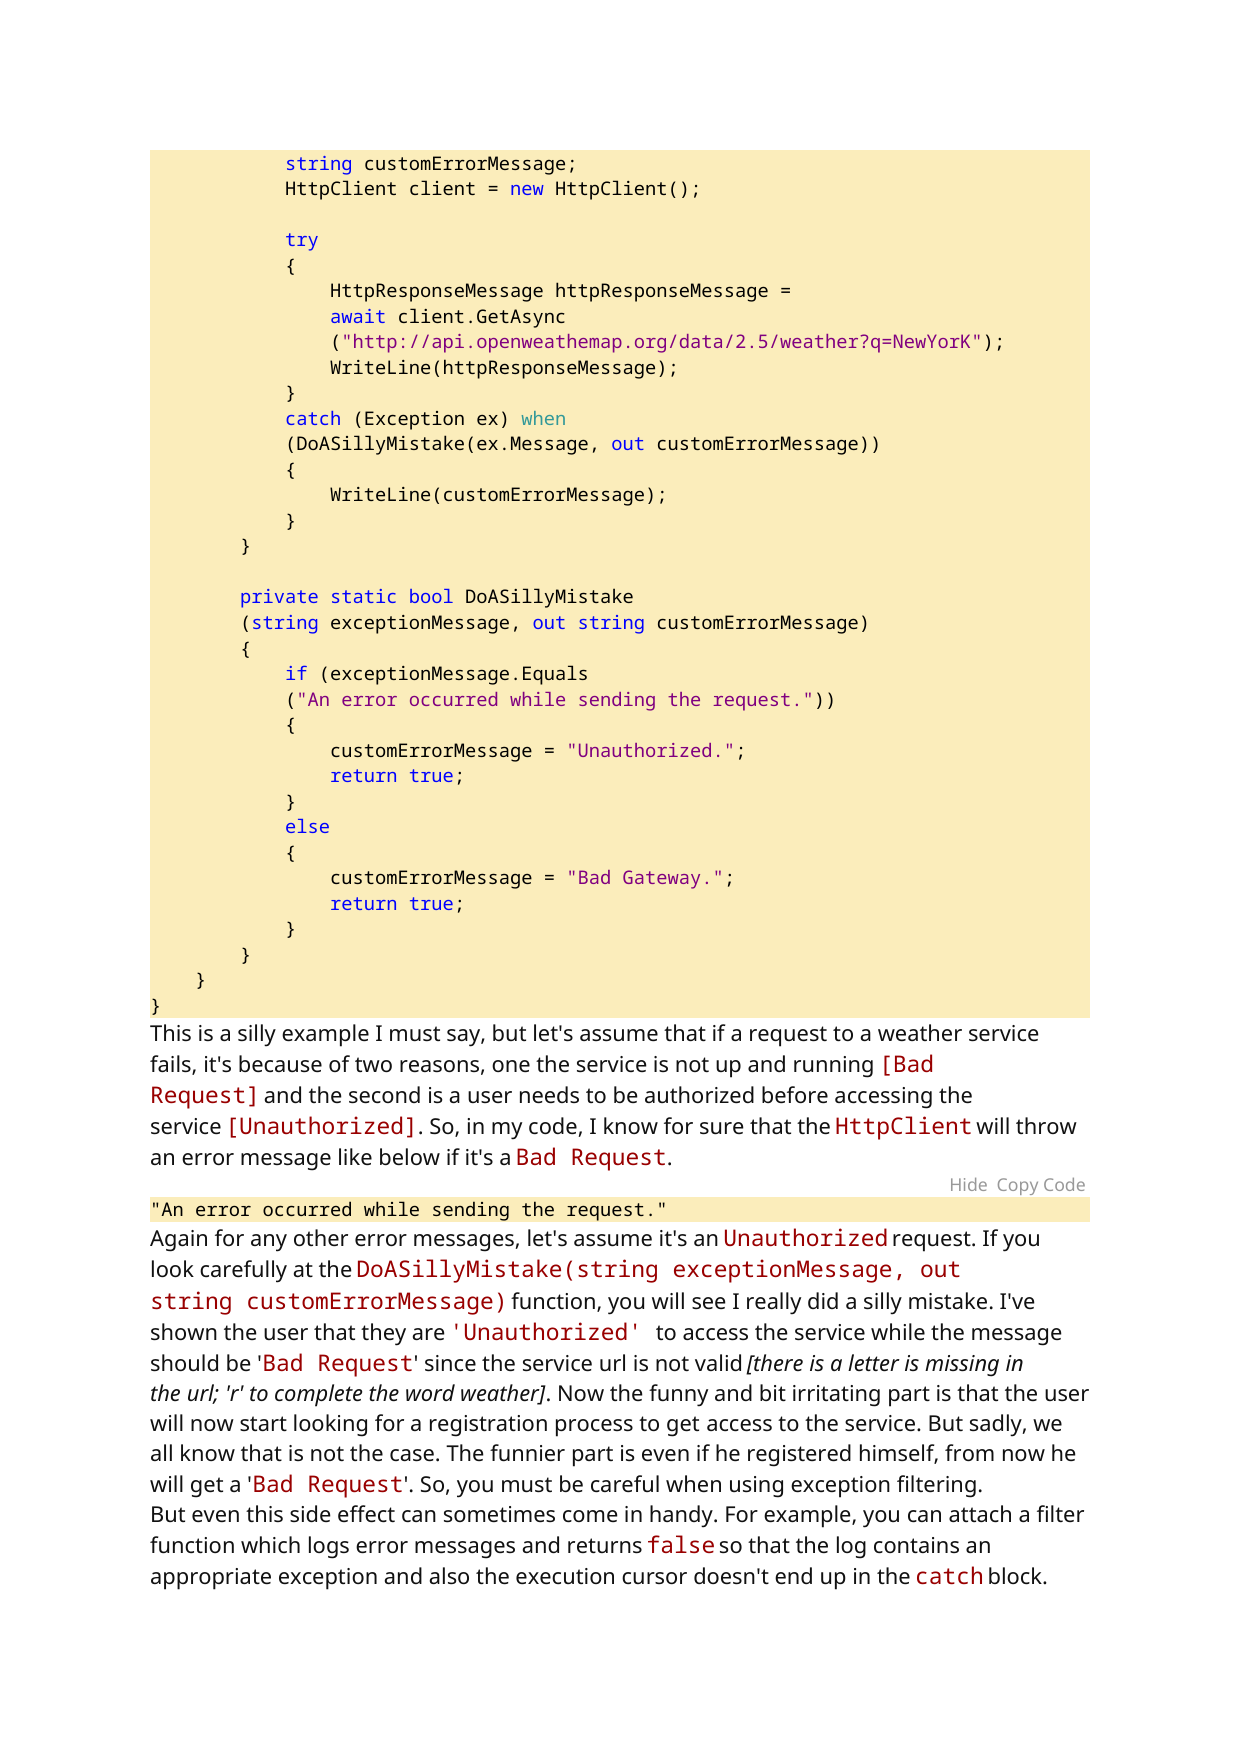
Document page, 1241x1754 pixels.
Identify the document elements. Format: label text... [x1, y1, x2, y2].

text { [150, 635, 1090, 660]
text } [150, 788, 1090, 813]
text ("An error occurred while sending the request.")) [150, 686, 1090, 711]
text WriteLine(httpResponseMessage); [150, 354, 1090, 380]
text private static bool DoASillyMistake [150, 584, 1090, 609]
text { [150, 456, 1090, 482]
text else [150, 813, 1090, 839]
text (string exceptionMessage, out string customErrorMessage) [150, 609, 1090, 635]
text try [150, 227, 1090, 252]
text (DoASillyMistake(ex.Message, out customErrorMessage)) [150, 431, 1090, 456]
text } [150, 941, 1090, 967]
text if (exceptionMessage.Equals [150, 660, 1090, 686]
text } [150, 380, 1090, 405]
text customErrorMessage = "Bad Gateway."; [150, 864, 1090, 890]
text string customErrorMessage; [150, 150, 1090, 176]
text await client.GetAsync [150, 303, 1090, 329]
text HttpClient client = new HttpClient(); [150, 176, 1090, 201]
text "An error occurred while sending the request." [150, 1197, 1090, 1222]
text } [150, 533, 1090, 558]
text return true; [150, 762, 1090, 788]
text { [150, 252, 1090, 278]
text return true; [150, 890, 1090, 916]
text { [150, 839, 1090, 864]
text Hide Copy Code [150, 1172, 1090, 1197]
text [150, 1499, 1090, 1591]
text } [150, 916, 1090, 941]
text } [150, 967, 1090, 992]
text HttpResponseMessage httpResponseMessage = [150, 278, 1090, 303]
text { [150, 711, 1090, 737]
text } [150, 507, 1090, 533]
text } [150, 992, 1090, 1018]
text customErrorMessage = "Unauthorized."; [150, 737, 1090, 762]
text catch (Exception ex) when [150, 405, 1090, 431]
text WriteLine(customErrorMessage); [150, 482, 1090, 507]
text Again for any other error messages, let's assume it's an Unauthorized request. If you look carefully at the DoASillyMistake(string exceptionMessage, out string customErrorMessage) function, you will see I really did a silly mistake. I've shown the user that they are 'Unauthorized' to access the service while the message should be 'Bad Request' since the service url is not valid [there is a letter is missing in the url; 'r' to complete the word weather]. Now the funny and bit irritating part is that the user will now start looking for a registration process to get access to the service. But sadly, we all know that is not the case. The funnier part is even if he registered himself, from now he will get a 'Bad Request'. So, you must be careful when using exception filtering. [150, 1222, 1090, 1499]
text ("http://api.openweathemap.org/data/2.5/weather?q=NewYorK"); [150, 329, 1090, 354]
text This is a silly example I must say, but let's assume that if a request to a weather service fails, it's because of two reasons, one the service is not up and running [Bad Request] and the second is a user needs to be authorized before accessing the service [Unauthorized]. So, in my code, I know for sure that the HttpClient will throw an error message like below if it's a Bad Request. [150, 1018, 1090, 1172]
